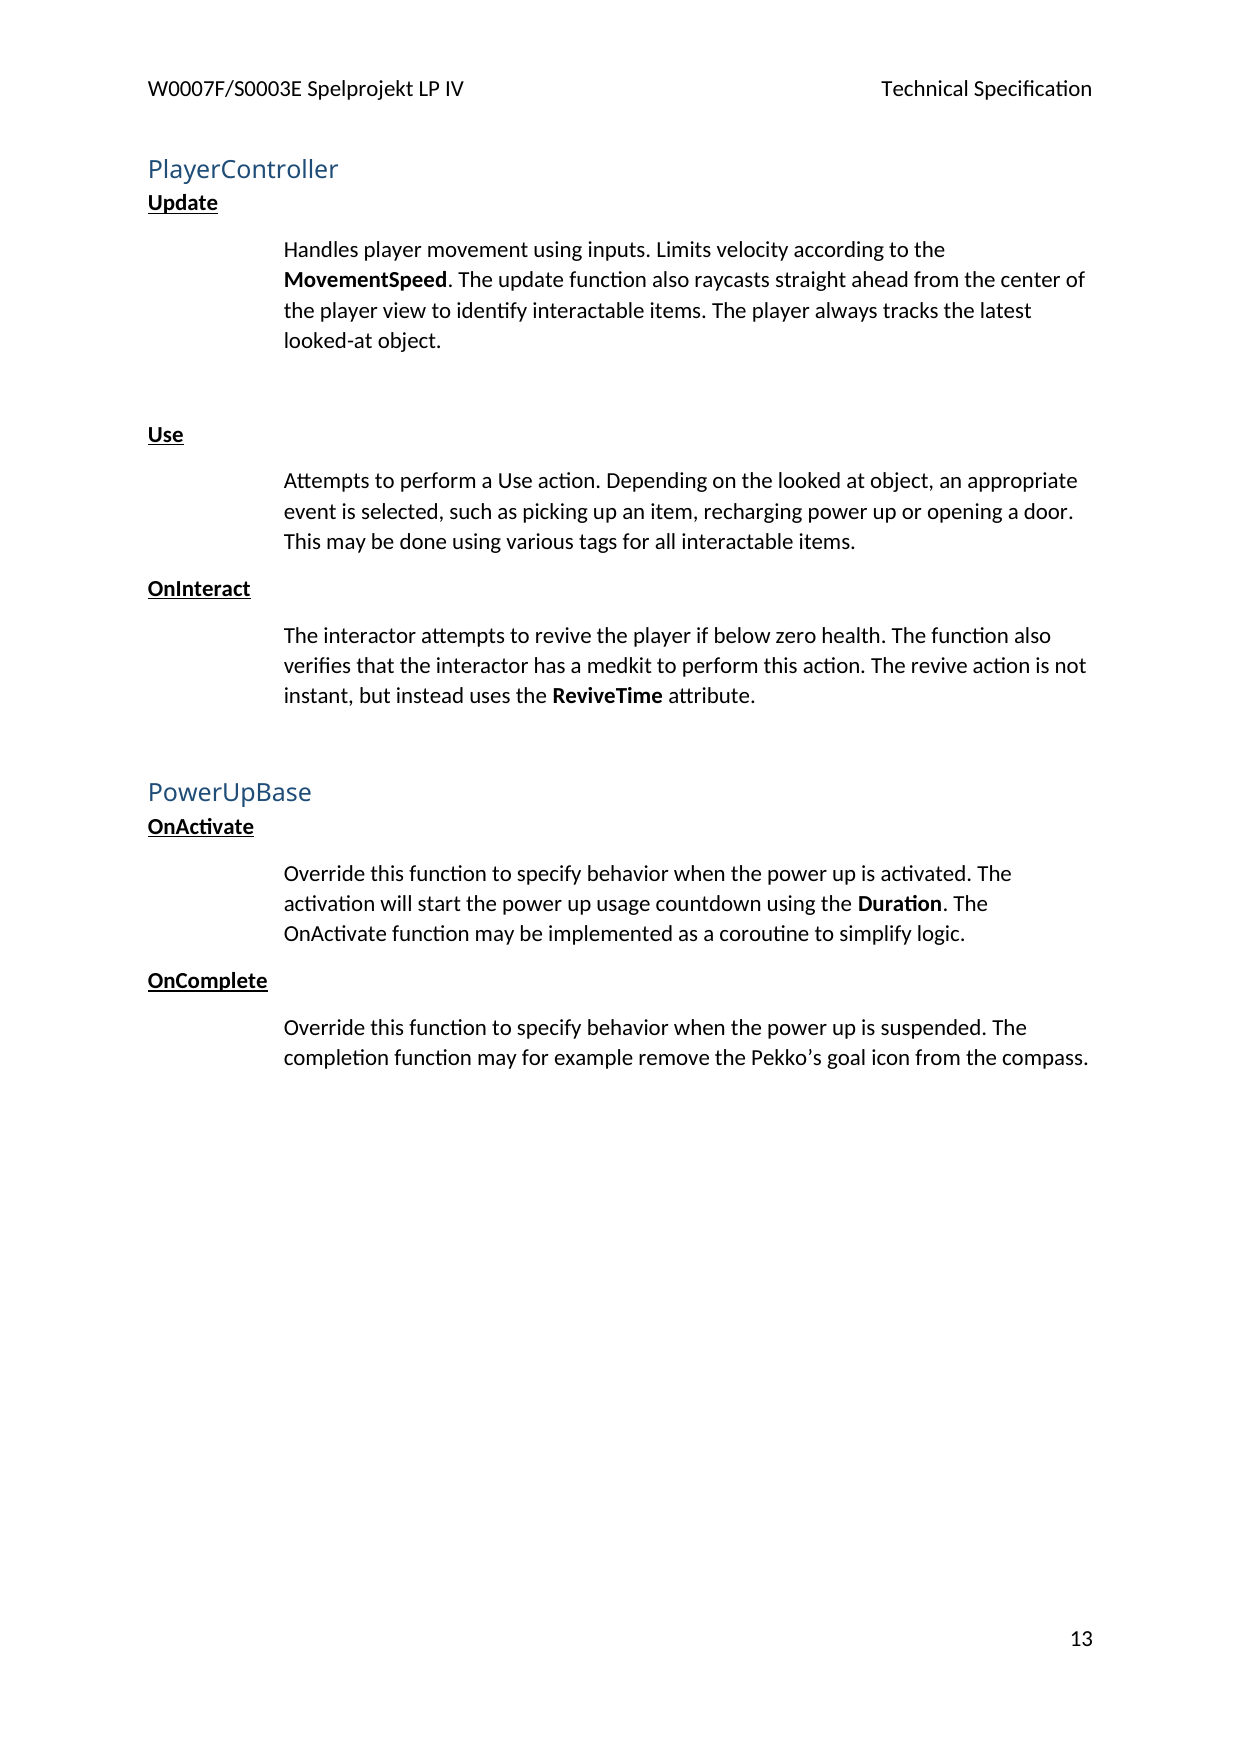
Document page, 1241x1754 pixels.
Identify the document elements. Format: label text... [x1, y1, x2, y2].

text OnComplete [148, 966, 1093, 994]
text Use [148, 420, 1093, 448]
text Override this function to specify behavior when the power up is suspended. The completion function may for example remove the Pekko’s goal icon from the compass. [283, 1013, 1093, 1071]
text Handles player movement using inputs. Limits velocity according to the MovementSpeed. The update function also raycasts straight ahead from the center of the player view to identify interactable items. The player always tracks the latest looked-at object. [283, 235, 1093, 354]
text Update [148, 188, 1093, 217]
text Override this function to specify behavior when the power up is activated. The activation will start the power up usage countdown using the Duration. The OnActivate function may be implemented as a coroutine to simplify logic. [283, 859, 1093, 947]
subtitle PowerUpBase [148, 775, 1093, 809]
text OnActivate [148, 812, 1093, 840]
text Attempts to perform a Use action. Depending on the looked at object, an appropriate event is selected, such as picking up an item, recharging power up or opening a door. This may be done using various tags for all interactable items. [283, 467, 1093, 555]
subtitle PlayerController [148, 152, 1093, 186]
text OnInteract [148, 574, 1093, 602]
text The interactor attempts to revive the player if below zero health. The function also verifies that the interactor has a medkit to perform this action. The revive action is not instant, but instead uses the ReviveTime attribute. [283, 621, 1093, 709]
